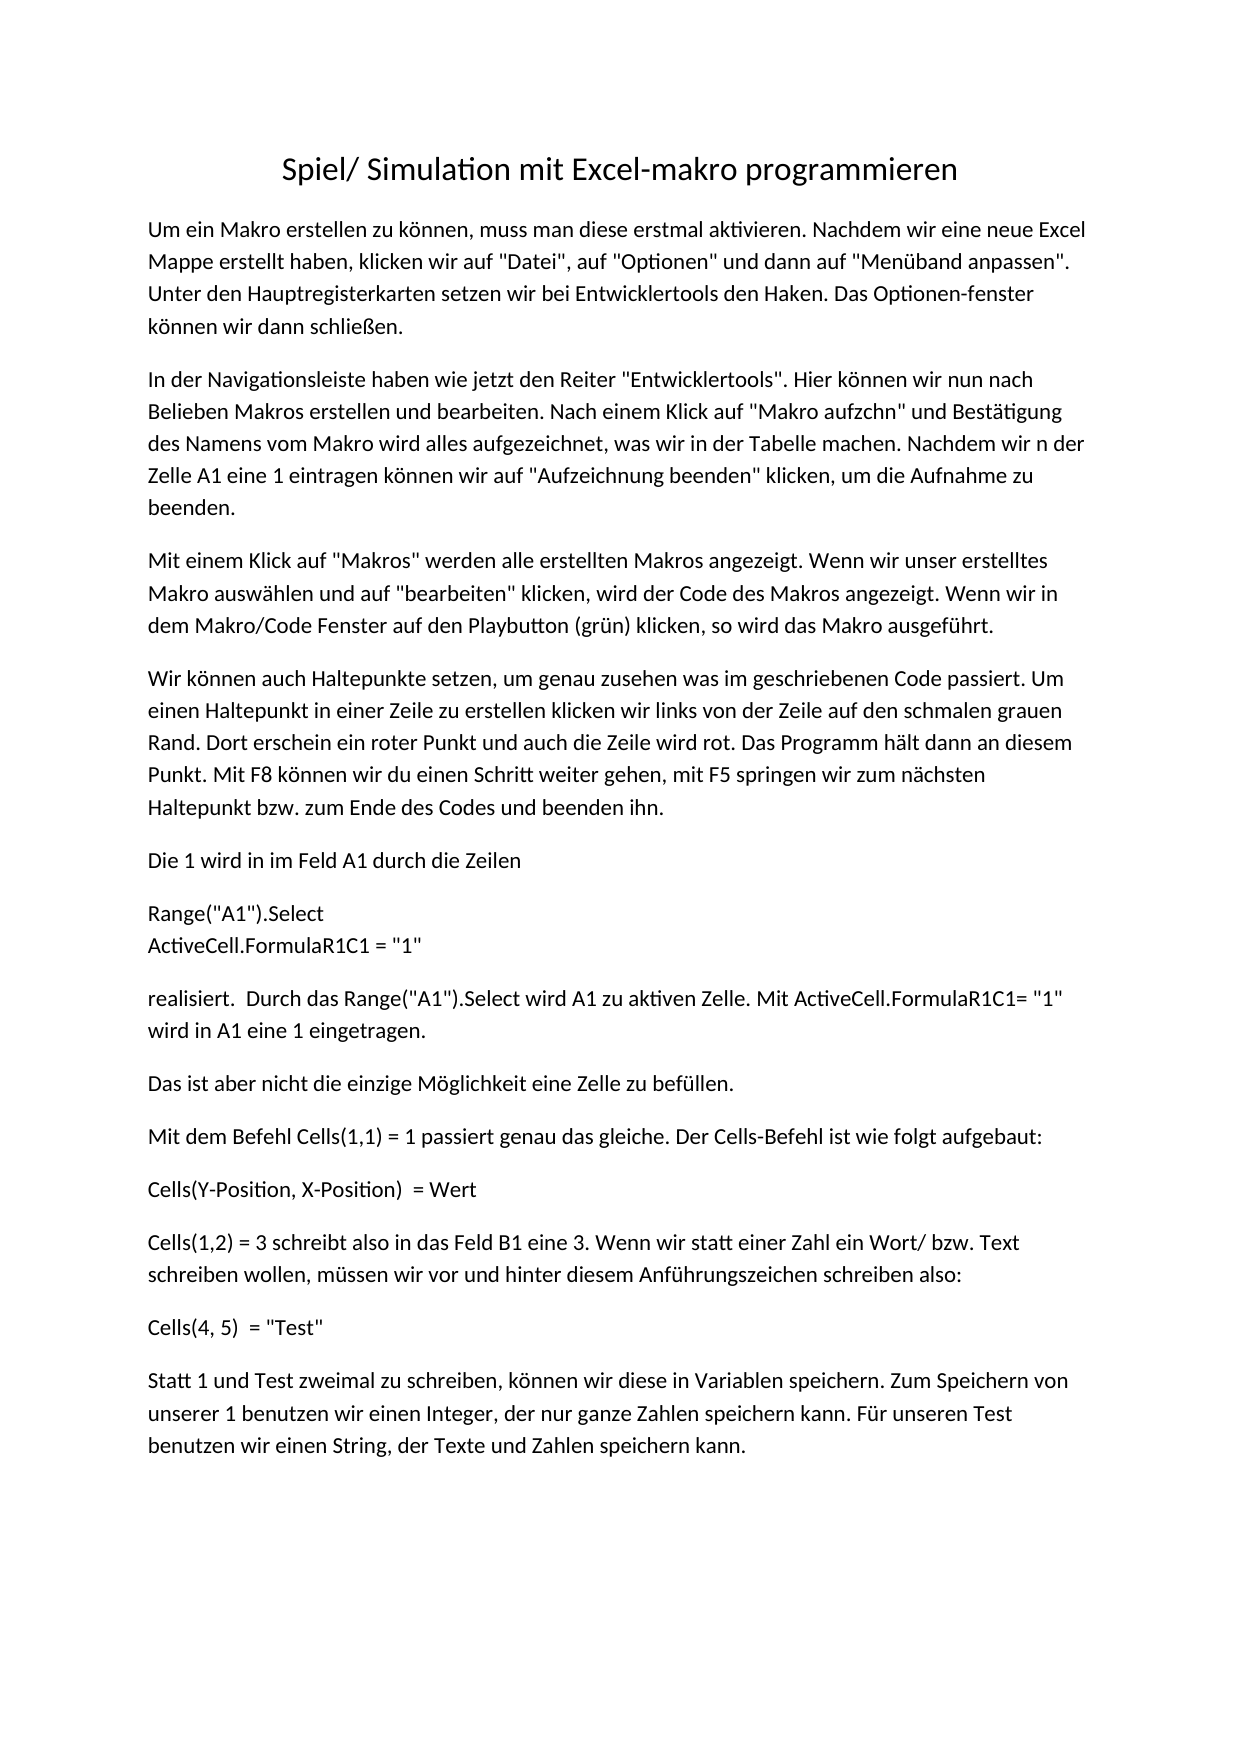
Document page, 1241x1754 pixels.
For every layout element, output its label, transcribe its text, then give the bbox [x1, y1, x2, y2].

text Statt 1 und Test zweimal zu schreiben, können wir diese in Variablen speichern. Zum Speichern von unserer 1 benutzen wir einen Integer, der nur ganze Zahlen speichern kann. Für unseren Test benutzen wir einen String, der Texte und Zahlen speichern kann. [148, 1366, 1093, 1459]
text In der Navigationsleiste haben wie jetzt den Reiter "Entwicklertools". Hier können wir nun nach Belieben Makros erstellen und bearbeiten. Nach einem Klick auf "Makro aufzchn" und Bestätigung des Namens vom Makro wird alles aufgezeichnet, was wir in der Tabelle machen. Nachdem wir n der Zelle A1 eine 1 eintragen können wir auf "Aufzeichnung beenden" klicken, um die Aufnahme zu beenden. [148, 365, 1093, 522]
text Mit dem Befehl Cells(1,1) = 1 passiert genau das gleiche. Der Cells-Befehl ist wie folgt aufgebaut: [148, 1122, 1093, 1150]
text Cells(Y-Position, X-Position) = Wert [148, 1175, 1093, 1203]
text realisiert. Durch das Range("A1").Select wird A1 zu aktiven Zelle. Mit ActiveCell.FormulaR1C1= "1" wird in A1 eine 1 eingetragen. [148, 984, 1093, 1044]
text Die 1 wird in im Feld A1 durch die Zeilen [148, 846, 1093, 874]
text Spiel/ Simulation mit Excel-makro programmieren [148, 148, 1093, 188]
text Mit einem Klick auf "Makros" werden alle erstellten Makros angezeigt. Wenn wir unser erstelltes Makro auswählen und auf "bearbeiten" klicken, wird der Code des Makros angezeigt. Wenn wir in dem Makro/Code Fenster auf den Playbutton (grün) klicken, so wird das Makro ausgeführt. [148, 547, 1093, 639]
text Um ein Makro erstellen zu können, muss man diese erstmal aktivieren. Nachdem wir eine neue Excel Mappe erstellt haben, klicken wir auf "Datei", auf "Optionen" und dann auf "Menüband anpassen". Unter den Hauptregisterkarten setzen wir bei Entwicklertools den Haken. Das Optionen-fenster können wir dann schließen. [148, 215, 1093, 340]
text Range("A1").Select ActiveCell.FormulaR1C1 = "1" [148, 899, 1093, 959]
text Cells(4, 5) = "Test" [148, 1313, 1093, 1341]
text Cells(1,2) = 3 schreibt also in das Feld B1 eine 3. Wenn wir statt einer Zahl ein Wort/ bzw. Text schreiben wollen, müssen wir vor und hinter diesem Anführungszeichen schreiben also: [148, 1228, 1093, 1288]
text Wir können auch Haltepunkte setzen, um genau zusehen was im geschriebenen Code passiert. Um einen Haltepunkt in einer Zeile zu erstellen klicken wir links von der Zeile auf den schmalen grauen Rand. Dort erschein ein roter Punkt und auch die Zeile wird rot. Das Programm hält dann an diesem Punkt. Mit F8 können wir du einen Schritt weiter gehen, mit F5 springen wir zum nächsten Haltepunkt bzw. zum Ende des Codes und beenden ihn. [148, 664, 1093, 821]
text Das ist aber nicht die einzige Möglichkeit eine Zelle zu befüllen. [148, 1069, 1093, 1097]
